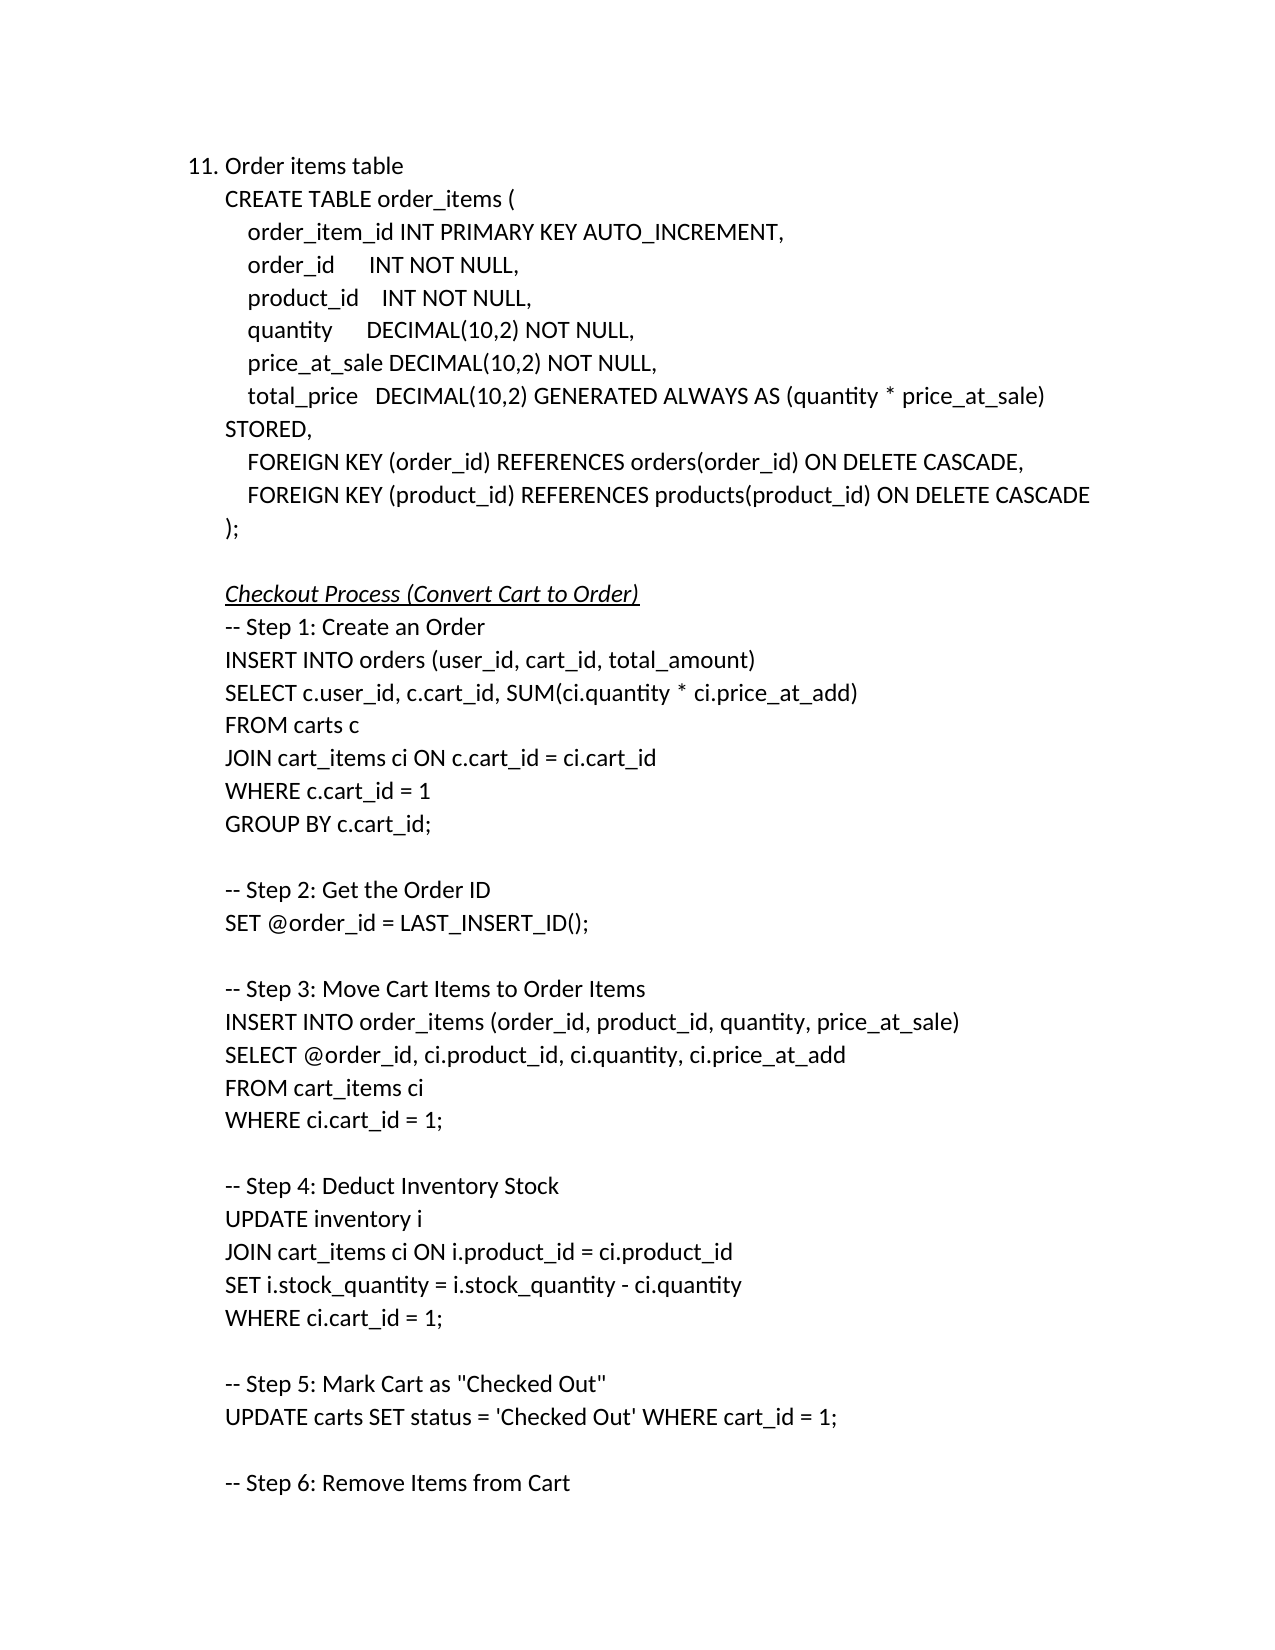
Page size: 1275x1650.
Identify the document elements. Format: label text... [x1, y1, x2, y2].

list FOREIGN KEY (order_id) REFERENCES orders(order_id) ON DELETE CASCADE, [225, 446, 1125, 477]
list -- Step 3: Move Cart Items to Order Items [225, 973, 1125, 1003]
list INSERT INTO order_items (order_id, product_id, quantity, price_at_sale) [225, 1006, 1125, 1036]
list FROM carts c [225, 709, 1125, 740]
list ); [225, 512, 1125, 543]
list total_price DECIMAL(10,2) GENERATED ALWAYS AS (quantity * price_at_sale) STORED, [225, 380, 1125, 444]
list GROUP BY c.cart_id; [225, 808, 1125, 839]
list WHERE ci.cart_id = 1; [225, 1104, 1125, 1135]
list JOIN cart_items ci ON c.cart_id = ci.cart_id [225, 742, 1125, 773]
list UPDATE carts SET status = 'Checked Out' WHERE cart_id = 1; [225, 1401, 1125, 1431]
list product_id INT NOT NULL, [225, 282, 1125, 312]
list quantity DECIMAL(10,2) NOT NULL, [225, 314, 1125, 345]
list Order items table [187, 150, 1125, 181]
list order_item_id INT PRIMARY KEY AUTO_INCREMENT, [225, 216, 1125, 246]
list UPDATE inventory i [225, 1203, 1125, 1234]
list SET i.stock_quantity = i.stock_quantity - ci.quantity [225, 1269, 1125, 1300]
list -- Step 1: Create an Order [225, 611, 1125, 641]
list price_at_sale DECIMAL(10,2) NOT NULL, [225, 347, 1125, 378]
list SELECT @order_id, ci.product_id, ci.quantity, ci.price_at_add [225, 1039, 1125, 1069]
list FROM cart_items ci [225, 1072, 1125, 1102]
list -- Step 2: Get the Order ID [225, 874, 1125, 905]
list SELECT c.user_id, c.cart_id, SUM(ci.quantity * ci.price_at_add) [225, 677, 1125, 707]
list SET @order_id = LAST_INSERT_ID(); [225, 907, 1125, 938]
list -- Step 5: Mark Cart as "Checked Out" [225, 1368, 1125, 1398]
list JOIN cart_items ci ON i.product_id = ci.product_id [225, 1236, 1125, 1267]
list order_id INT NOT NULL, [225, 249, 1125, 279]
list -- Step 4: Deduct Inventory Stock [225, 1170, 1125, 1201]
list INSERT INTO orders (user_id, cart_id, total_amount) [225, 644, 1125, 674]
list WHERE c.cart_id = 1 [225, 775, 1125, 806]
list CREATE TABLE order_items ( [225, 183, 1125, 213]
list WHERE ci.cart_id = 1; [225, 1302, 1125, 1333]
list -- Step 6: Remove Items from Cart [225, 1467, 1125, 1497]
list Checkout Process (Convert Cart to Order) [225, 578, 1125, 608]
list FOREIGN KEY (product_id) REFERENCES products(product_id) ON DELETE CASCADE [225, 479, 1125, 510]
